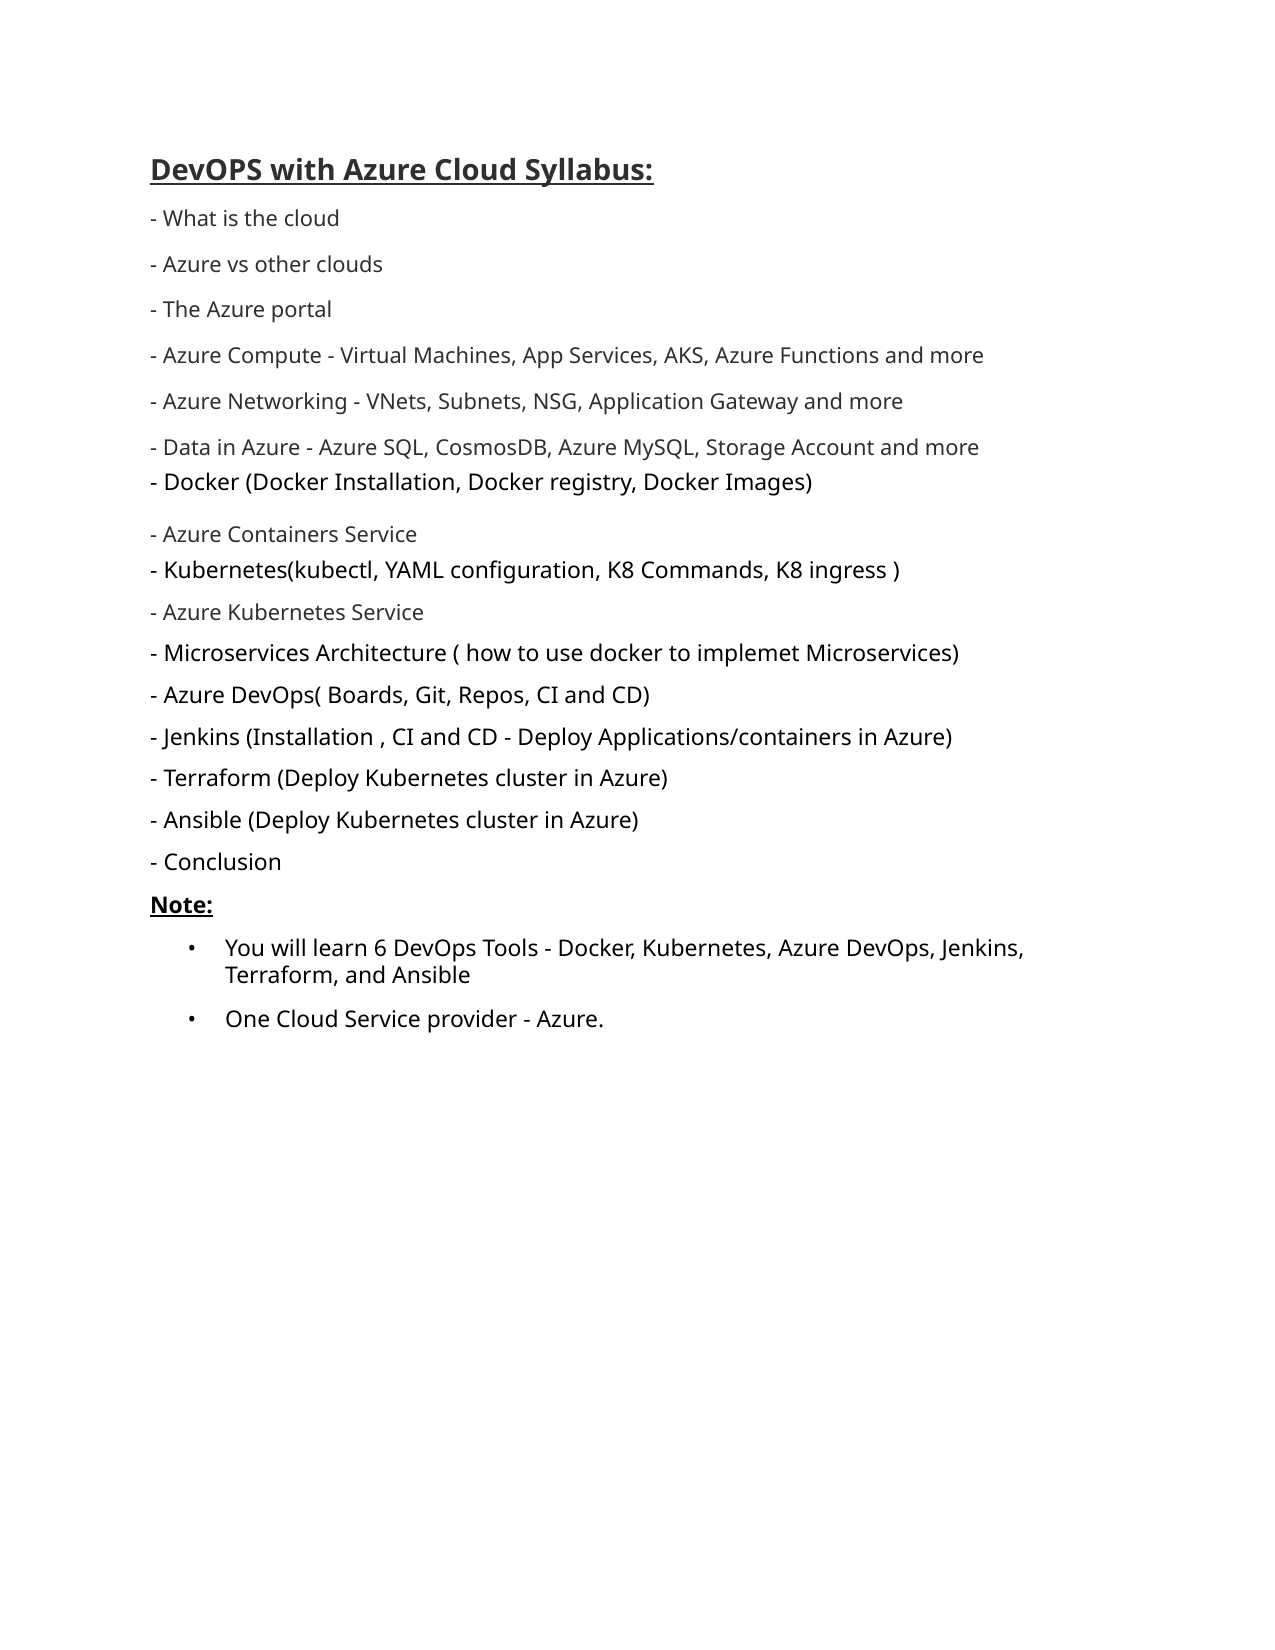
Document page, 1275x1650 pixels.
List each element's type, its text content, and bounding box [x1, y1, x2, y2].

text - Terraform (Deploy Kubernetes cluster in Azure) [150, 767, 1125, 792]
list One Cloud Service provider - Azure. [187, 1006, 1125, 1033]
text - Jenkins (Installation , CI and CD - Deploy Applications/containers in Azure) [150, 725, 1125, 750]
text - Kubernetes(kubectl, YAML configuration, K8 Commands, K8 ingress ) [150, 558, 1125, 583]
list You will learn 6 DevOps Tools - Docker, Kubernetes, Azure DevOps, Jenkins, Terraform, and Ansible [187, 935, 1125, 989]
text - Azure DevOps( Boards, Git, Repos, CI and CD) [150, 683, 1125, 708]
text - Azure Containers Service [150, 523, 1125, 548]
text - Azure Compute - Virtual Machines, App Services, AKS, Azure Functions and more [150, 344, 1125, 369]
text - Data in Azure - Azure SQL, CosmosDB, Azure MySQL, Storage Account and more [150, 435, 1125, 460]
text - Azure vs other clouds [150, 252, 1125, 277]
text DevOPS with Azure Cloud Syllabus: [150, 160, 1125, 185]
text - Azure Networking - VNets, Subnets, NSG, Application Gateway and more [150, 389, 1125, 414]
text - Conclusion [150, 850, 1125, 875]
text - Microservices Architecture ( how to use docker to implemet Microservices) [150, 642, 1125, 667]
text - The Azure portal [150, 298, 1125, 323]
text - Ansible (Deploy Kubernetes cluster in Azure) [150, 808, 1125, 833]
text - What is the cloud [150, 206, 1125, 231]
text Note: [150, 892, 1125, 919]
text - Azure Kubernetes Service [150, 600, 1125, 625]
text - Docker (Docker Installation, Docker registry, Docker Images) [150, 471, 1125, 496]
